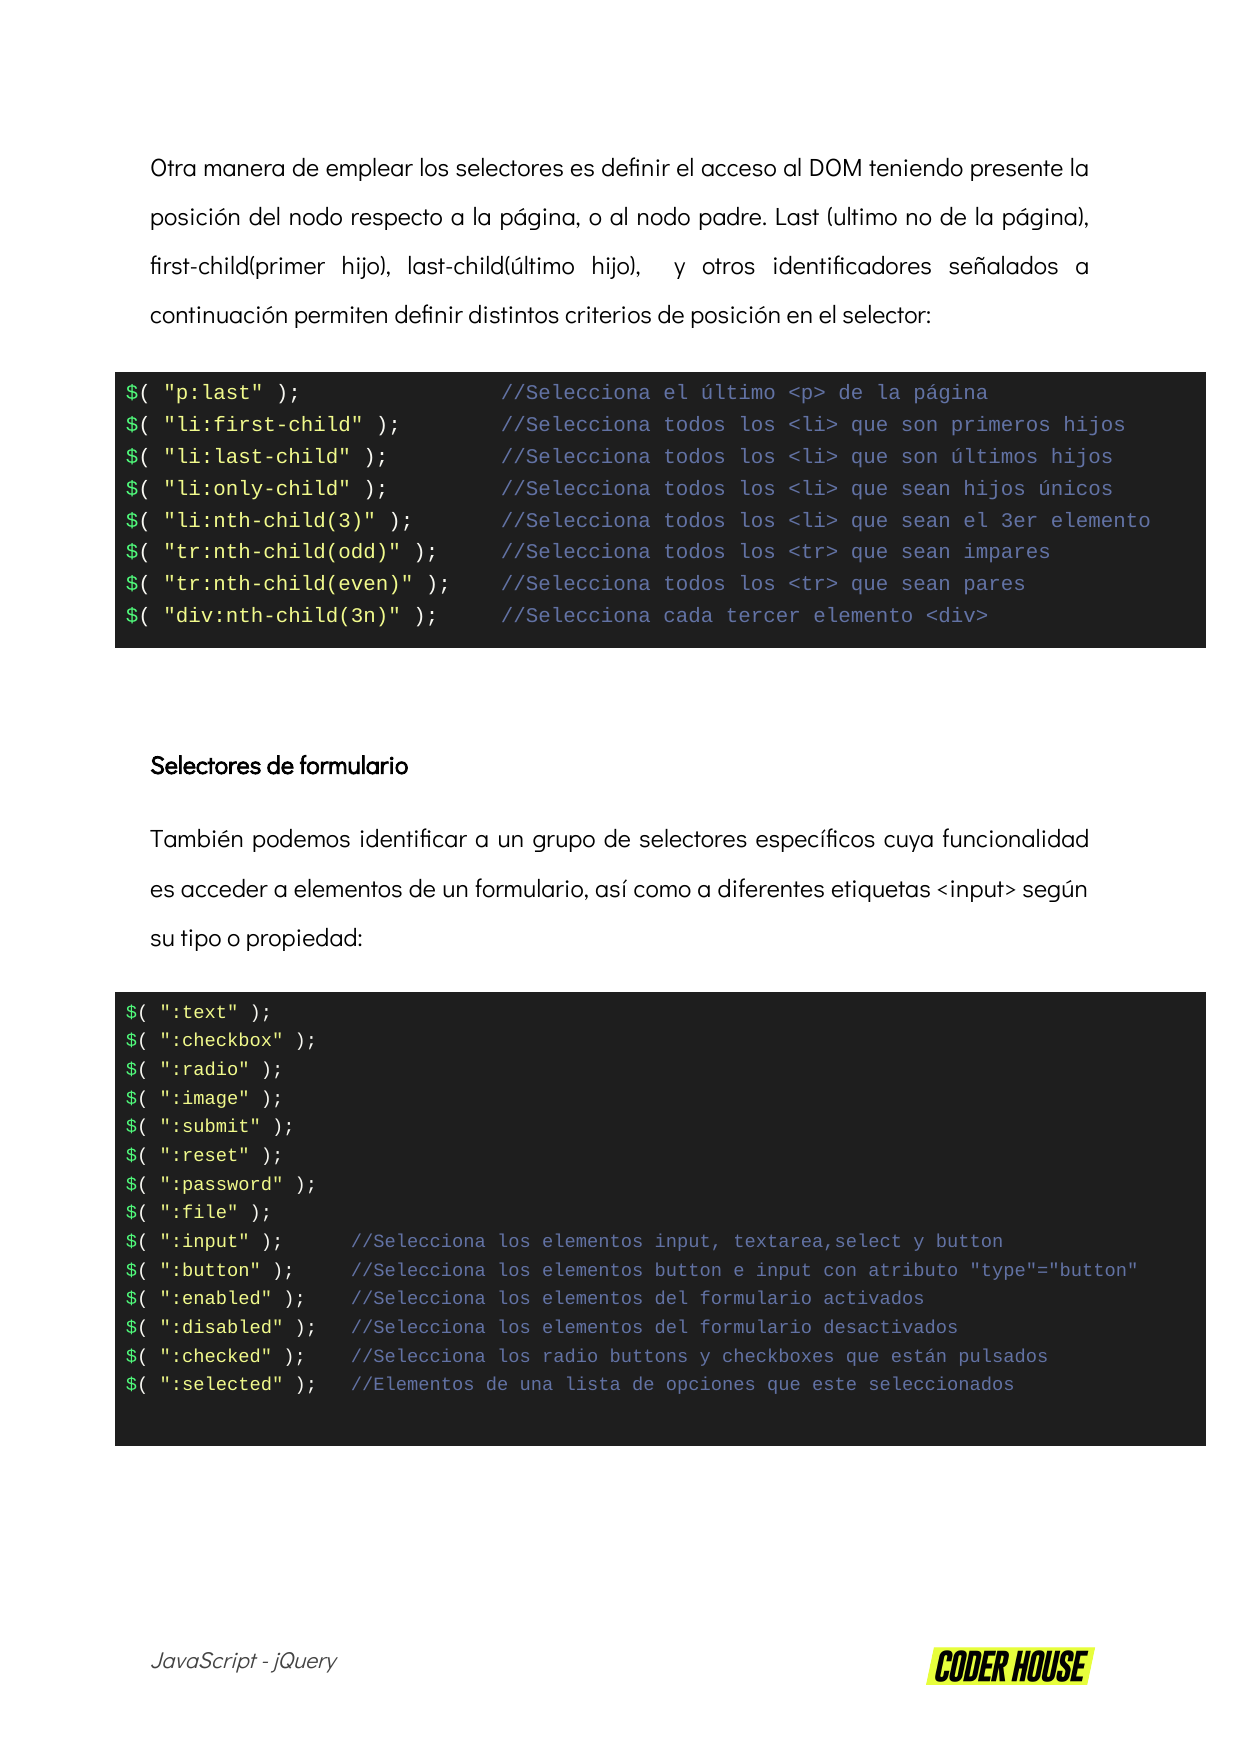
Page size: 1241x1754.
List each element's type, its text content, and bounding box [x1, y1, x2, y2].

picture [922, 1641, 1099, 1691]
table_header $( "p:last" ); //Selecciona el último <p> de la página $( "li:first-child" ); //Selecciona todos los <li> que son primeros hijos $( "li:last-child" ); //Selecciona todos los <li> que son últimos hijos $( "li:only-child" ); //Selecciona todos los <li> que sean hijos únicos $( "li:nth-child(3)" ); //Selecciona todos los <li> que sean el 3er elemento $( "tr:nth-child(odd)" ); //Selecciona todos los <tr> que sean impares $( "tr:nth-child(even)" ); //Selecciona todos los <tr> que sean pares $( "div:nth-child(3n)" ); //Selecciona cada tercer elemento <div> [115, 372, 1206, 648]
table_header $( ":text" ); $( ":checkbox" ); $( ":radio" ); $( ":image" ); $( ":submit" ); $( ":reset" ); $( ":password" ); $( ":file" ); $( ":input" ); //Selecciona los elementos input, textarea,select y button $( ":button" ); //Selecciona los elementos button e input con atributo "type"="button" $( ":enabled" ); //Selecciona los elementos del formulario activados $( ":disabled" ); //Selecciona los elementos del formulario desactivados $( ":checked" ); //Selecciona los radio buttons y checkboxes que están pulsados $( ":selected" ); //Elementos de una lista de opciones que este seleccionados [115, 992, 1206, 1446]
text Otra manera de emplear los selectores es definir el acceso al DOM teniendo presente la posición del nodo respecto a la página, o al nodo padre. Last (ultimo no de la página), first-child(primer hijo), last-child(último hijo), y otros identificadores señalados a continuación permiten definir distintos criterios de posición en el selector: [150, 150, 1090, 330]
text También podemos identificar a un grupo de selectores específicos cuya funcionalidad es acceder a elementos de un formulario, así como a diferentes etiquetas <input> según su tipo o propiedad: [150, 822, 1090, 953]
text Selectores de formulario [150, 748, 1090, 780]
